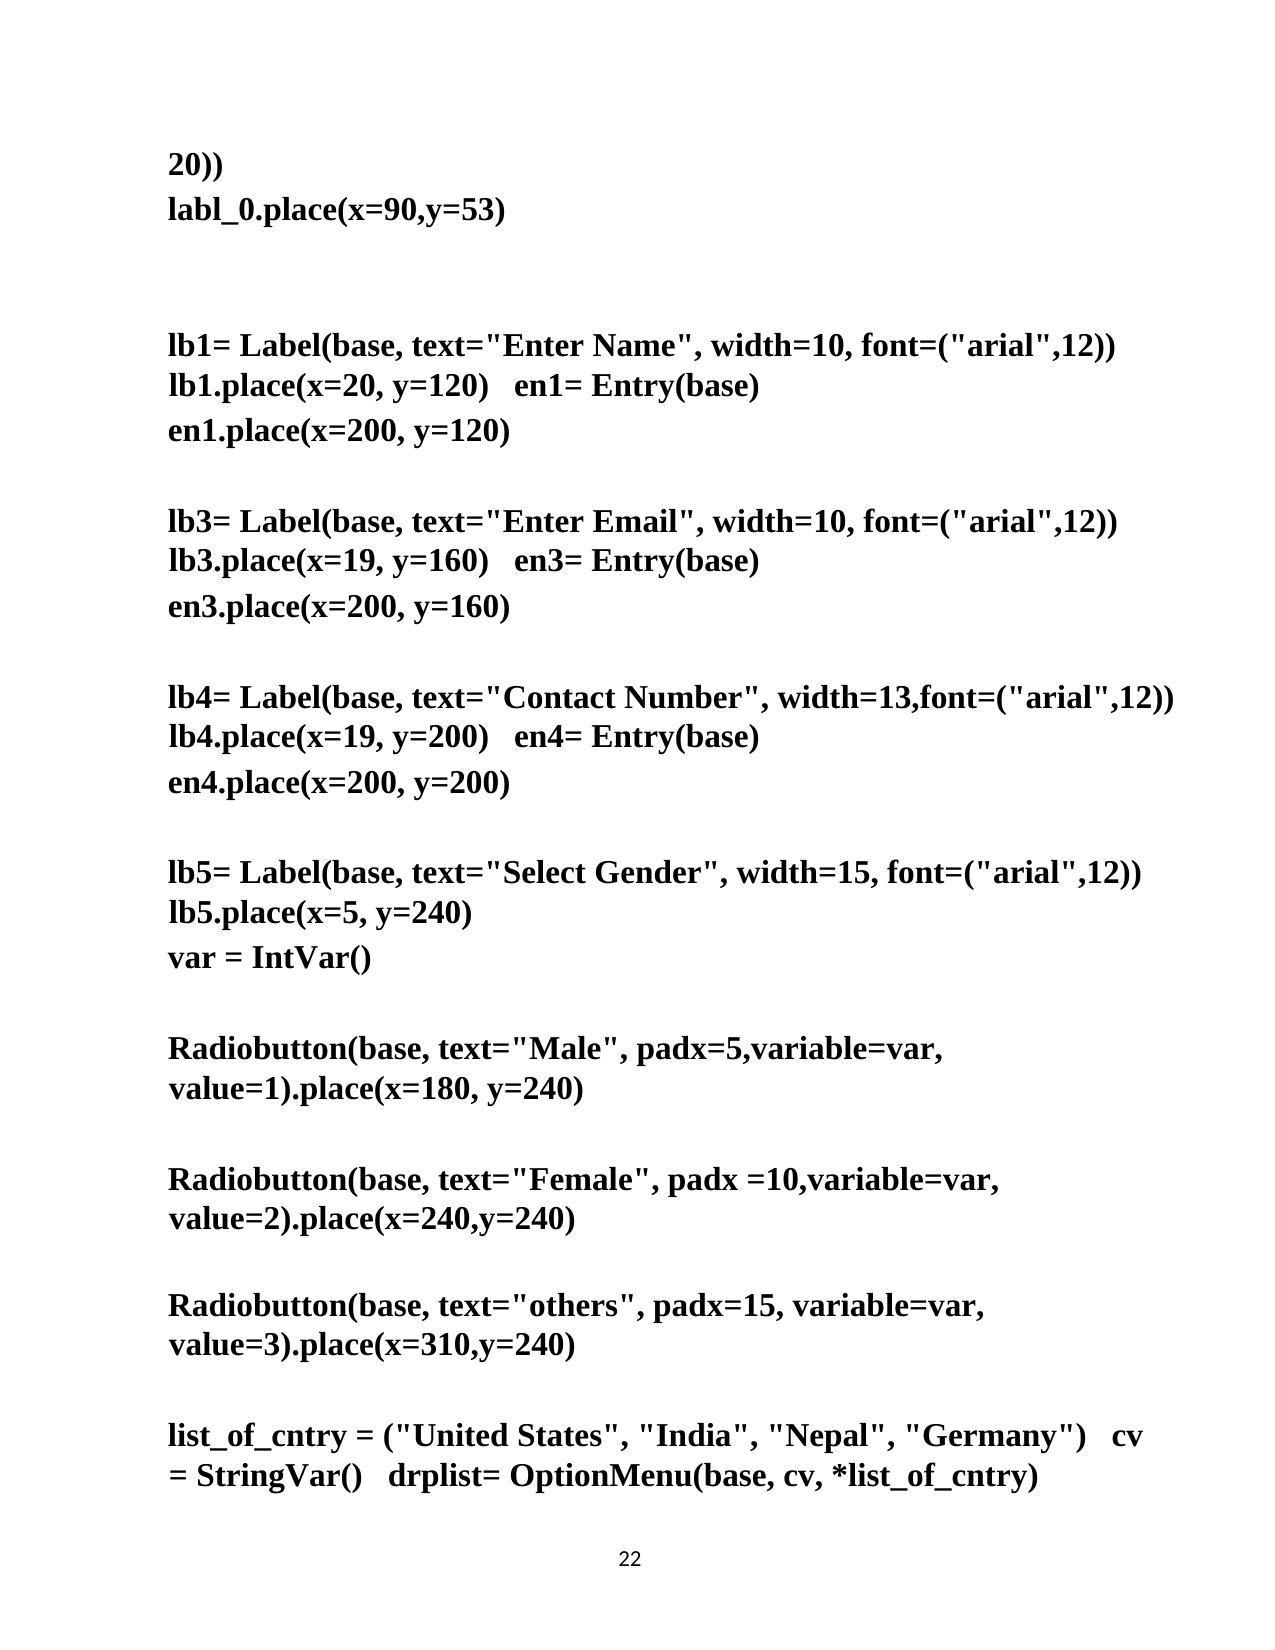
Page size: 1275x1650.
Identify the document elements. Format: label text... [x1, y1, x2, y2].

text 20)) [168, 144, 1212, 182]
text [168, 1416, 1148, 1493]
text Radiobutton(base, text="Male", padx=5,variable=var, value=1).place(x=180, y=240) [168, 1028, 1212, 1106]
text labl_0.place(x=90,y=53) [168, 189, 1212, 227]
text lb4= Label(base, text="Contact Number", width=13,font=("arial",12)) lb4.place(x=19, y=200) en4= Entry(base) [168, 677, 1176, 755]
text lb5= Label(base, text="Select Gender", width=15, font=("arial",12)) lb5.place(x=5, y=240) [168, 853, 1212, 931]
text Radiobutton(base, text="Female", padx =10,variable=var, value=2).place(x=240,y=240) [168, 1159, 1212, 1237]
text en4.place(x=200, y=200) [168, 762, 1212, 800]
text lb3= Label(base, text="Enter Email", width=10, font=("arial",12)) lb3.place(x=19, y=160) en3= Entry(base) [168, 501, 1119, 579]
text var = IntVar() [168, 937, 1212, 976]
text Radiobutton(base, text="others", padx=15, variable=var, value=3).place(x=310,y=240) [168, 1285, 1212, 1363]
text en3.place(x=200, y=160) [168, 586, 1212, 624]
text en1.place(x=200, y=120) [168, 410, 1212, 449]
text lb1= Label(base, text="Enter Name", width=10, font=("arial",12)) lb1.place(x=20, y=120) en1= Entry(base) [168, 326, 1118, 403]
